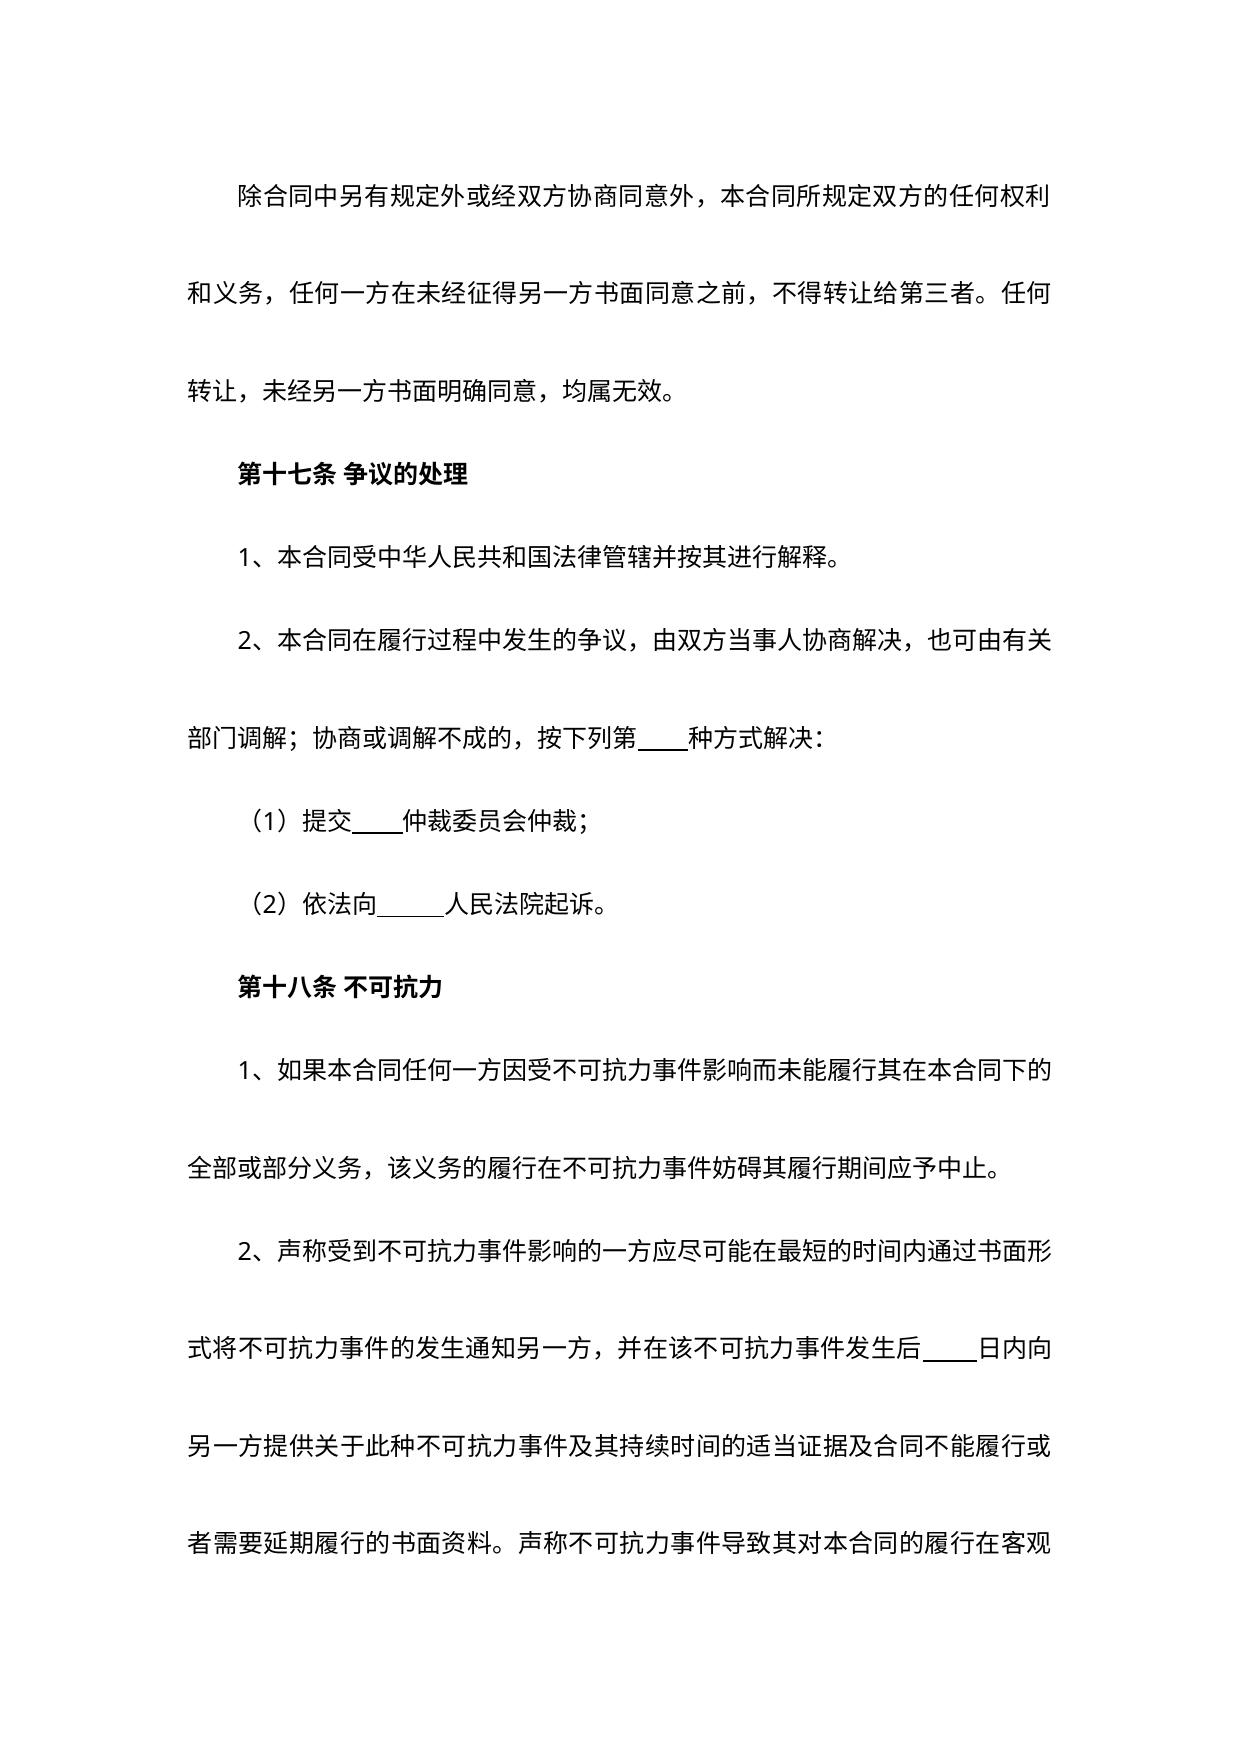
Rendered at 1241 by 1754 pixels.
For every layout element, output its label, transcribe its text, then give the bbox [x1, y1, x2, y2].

text 第十八条 不可抗力 [187, 953, 1053, 1018]
text 除合同中另有规定外或经双方协商同意外，本合同所规定双方的任何权利和义务，任何一方在未经征得另一方书面同意之前，不得转让给第三者。任何转让，未经另一方书面明确同意，均属无效。 [187, 162, 1053, 422]
text 2、本合同在履行过程中发生的争议，由双方当事人协商解决，也可由有关部门调解；协商或调解不成的，按下列第 种方式解决： [187, 606, 1053, 769]
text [187, 1217, 1053, 1574]
text （2）依法向 人民法院起诉。 [187, 870, 1053, 935]
text 1、本合同受中华人民共和国法律管辖并按其进行解释。 [187, 523, 1053, 588]
text 1、如果本合同任何一方因受不可抗力事件影响而未能履行其在本合同下的全部或部分义务，该义务的履行在不可抗力事件妨碍其履行期间应予中止。 [187, 1036, 1053, 1199]
text 第十七条 争议的处理 [187, 440, 1053, 505]
text （1）提交 仲裁委员会仲裁； [187, 787, 1053, 852]
